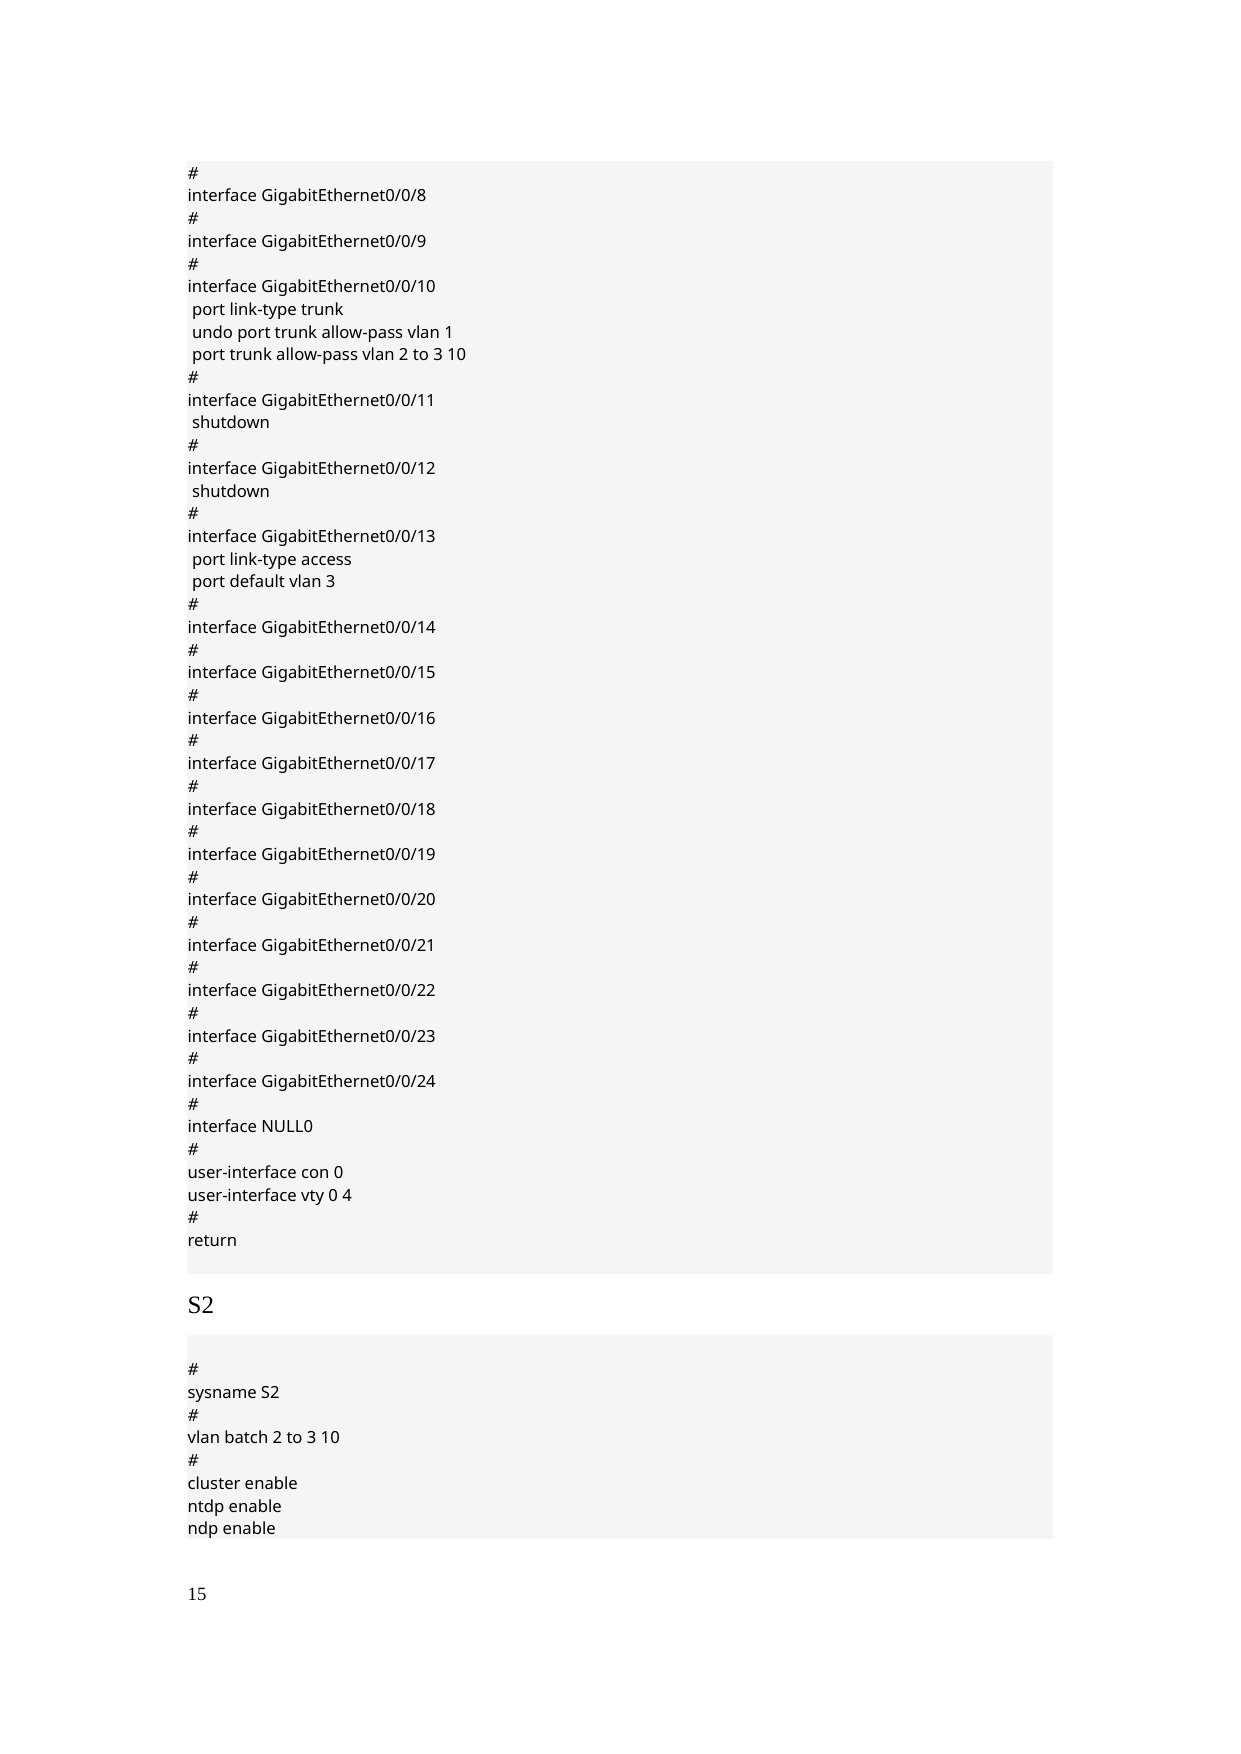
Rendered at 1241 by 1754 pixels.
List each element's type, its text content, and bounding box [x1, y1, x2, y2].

text interface GigabitEthernet0/0/9 [187, 229, 1053, 252]
text # [187, 434, 1053, 456]
text interface GigabitEthernet0/0/10 [187, 275, 1053, 297]
text interface GigabitEthernet0/0/19 [187, 842, 1053, 865]
text # [187, 1449, 1053, 1471]
text shutdown [187, 411, 1053, 434]
text # [187, 911, 1053, 933]
text # [187, 1047, 1053, 1069]
text interface GigabitEthernet0/0/17 [187, 752, 1053, 774]
text # [187, 638, 1053, 661]
text interface GigabitEthernet0/0/13 [187, 524, 1053, 547]
text port default vlan 3 [187, 570, 1053, 593]
text # [187, 1001, 1053, 1024]
text interface GigabitEthernet0/0/15 [187, 661, 1053, 683]
text interface GigabitEthernet0/0/22 [187, 979, 1053, 1001]
text # [187, 956, 1053, 979]
text interface GigabitEthernet0/0/16 [187, 706, 1053, 729]
text interface GigabitEthernet0/0/8 [187, 184, 1053, 207]
text # [187, 1092, 1053, 1115]
text S2 [187, 1290, 1053, 1319]
text # [187, 252, 1053, 275]
text interface NULL0 [187, 1115, 1053, 1138]
text interface GigabitEthernet0/0/11 [187, 388, 1053, 411]
text # [187, 502, 1053, 524]
text interface GigabitEthernet0/0/24 [187, 1069, 1053, 1092]
text port link-type access [187, 547, 1053, 570]
text user-interface con 0 [187, 1160, 1053, 1183]
text ndp enable [187, 1517, 1053, 1539]
text ntdp enable [187, 1494, 1053, 1517]
text interface GigabitEthernet0/0/18 [187, 797, 1053, 820]
text return [187, 1228, 1053, 1251]
text interface GigabitEthernet0/0/20 [187, 888, 1053, 911]
text # [187, 729, 1053, 752]
text cluster enable [187, 1471, 1053, 1494]
text # [187, 1403, 1053, 1426]
text undo port trunk allow-pass vlan 1 [187, 320, 1053, 343]
text # [187, 207, 1053, 229]
text # [187, 1206, 1053, 1228]
text interface GigabitEthernet0/0/21 [187, 933, 1053, 956]
text # [187, 366, 1053, 388]
text port link-type trunk [187, 297, 1053, 320]
text port trunk allow-pass vlan 2 to 3 10 [187, 343, 1053, 366]
text sysname S2 [187, 1381, 1053, 1403]
text # [187, 1138, 1053, 1160]
text user-interface vty 0 4 [187, 1183, 1053, 1206]
text # [187, 683, 1053, 706]
text # [187, 593, 1053, 615]
text vlan batch 2 to 3 10 [187, 1426, 1053, 1449]
text # [187, 820, 1053, 842]
text interface GigabitEthernet0/0/14 [187, 615, 1053, 638]
text interface GigabitEthernet0/0/12 [187, 456, 1053, 479]
text # [187, 1358, 1053, 1381]
text # [187, 774, 1053, 797]
text interface GigabitEthernet0/0/23 [187, 1024, 1053, 1047]
text # [187, 161, 1053, 184]
text shutdown [187, 479, 1053, 502]
text # [187, 865, 1053, 888]
